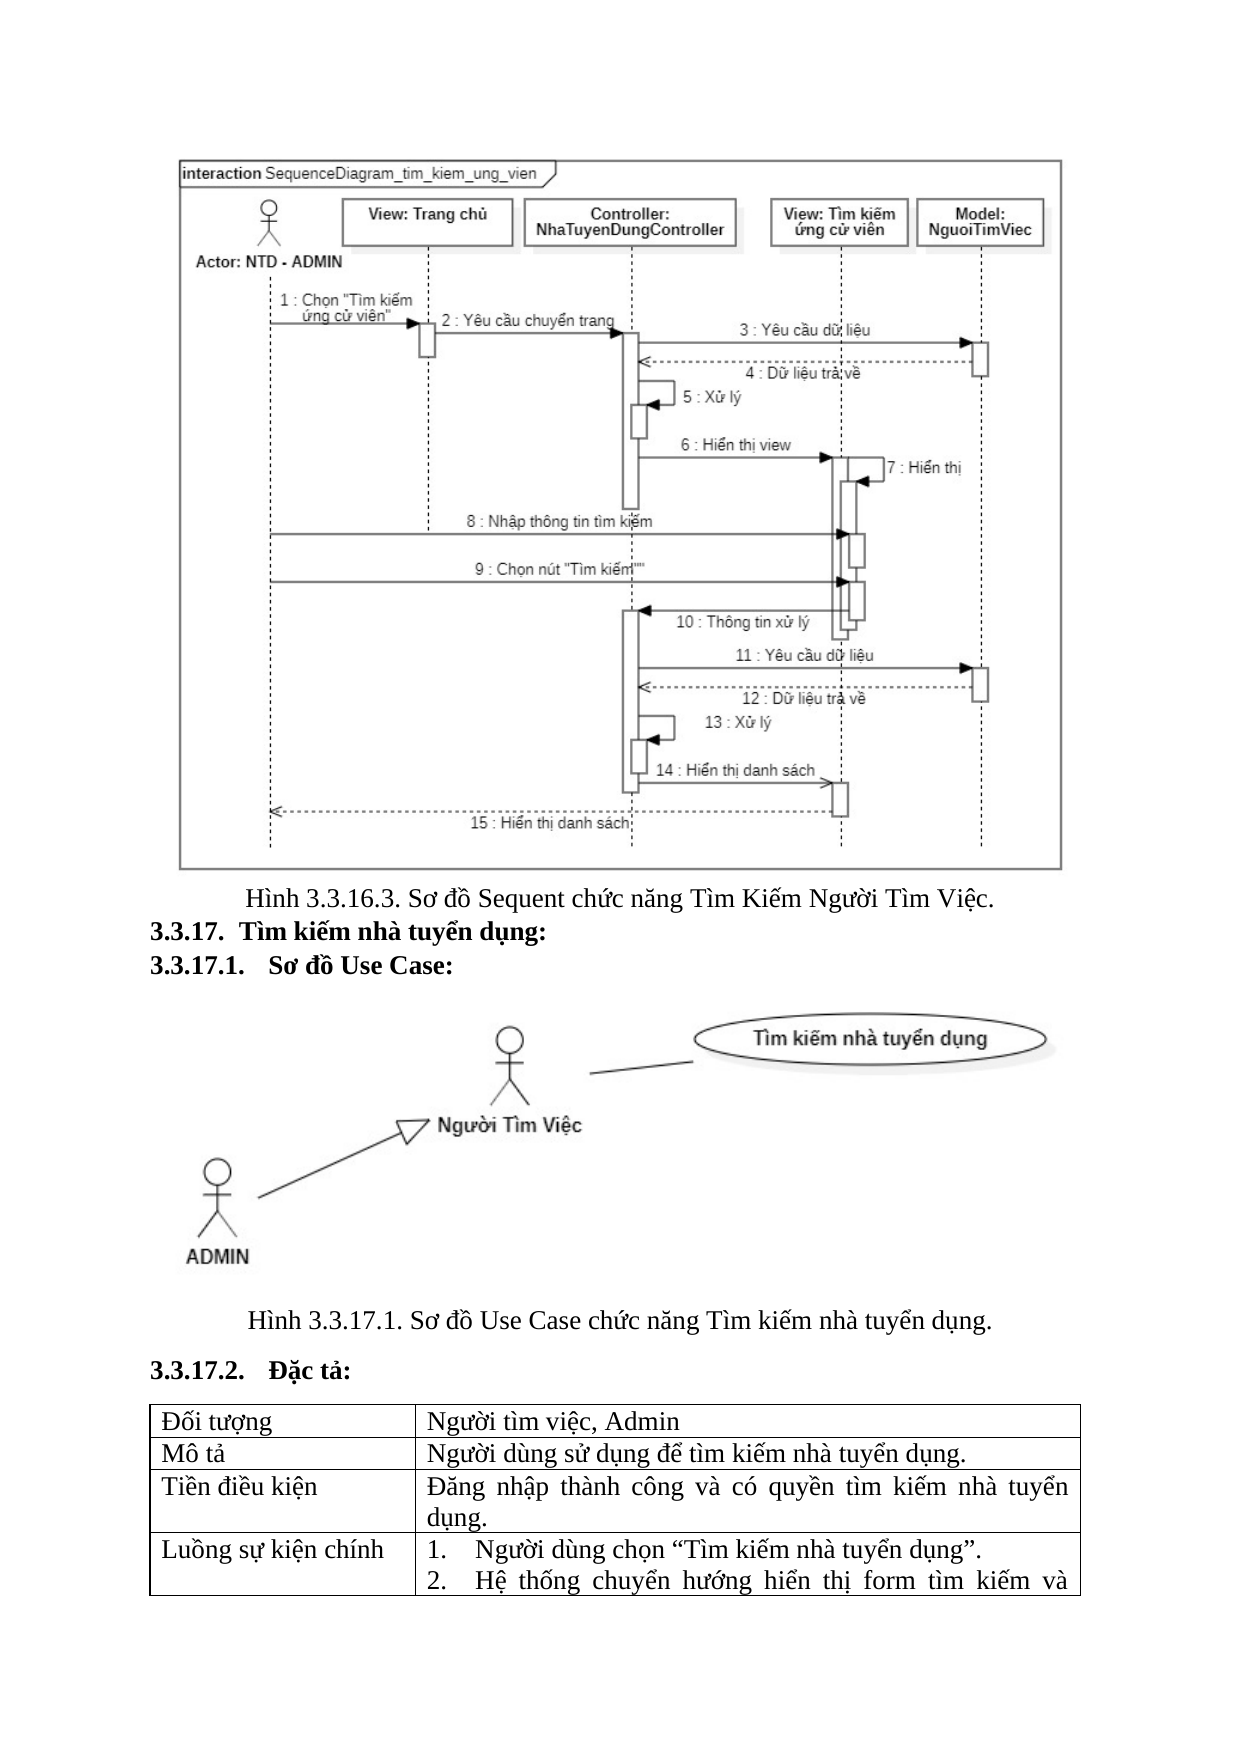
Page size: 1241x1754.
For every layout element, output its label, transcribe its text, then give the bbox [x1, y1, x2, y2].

table_cell Tiền điều kiện [151, 1470, 415, 1532]
list Tìm kiếm nhà tuyển dụng: [150, 915, 1090, 947]
table_cell Luồng sự kiện chính [151, 1533, 415, 1595]
table_cell Người dùng sử dụng để tìm kiếm nhà tuyển dụng. [416, 1438, 1080, 1469]
list Hình 3.3.16.3. Sơ đồ Sequent chức năng Tìm Kiếm Người Tìm Việc. [150, 882, 1090, 913]
picture [167, 150, 1073, 880]
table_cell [416, 1533, 1080, 1595]
table_cell Đăng nhập thành công và có quyền tìm kiếm nhà tuyển dụng. [416, 1470, 1080, 1532]
picture [164, 999, 1076, 1286]
table_cell Mô tả [151, 1438, 415, 1469]
text Hình 3.3.17.1. Sơ đồ Use Case chức năng Tìm kiếm nhà tuyển dụng. [150, 1304, 1090, 1335]
table_header Đối tượng [151, 1405, 415, 1437]
list Đặc tả: [150, 1354, 1090, 1385]
table_header Người tìm việc, Admin [416, 1405, 1080, 1437]
list Sơ đồ Use Case: [150, 949, 1090, 980]
